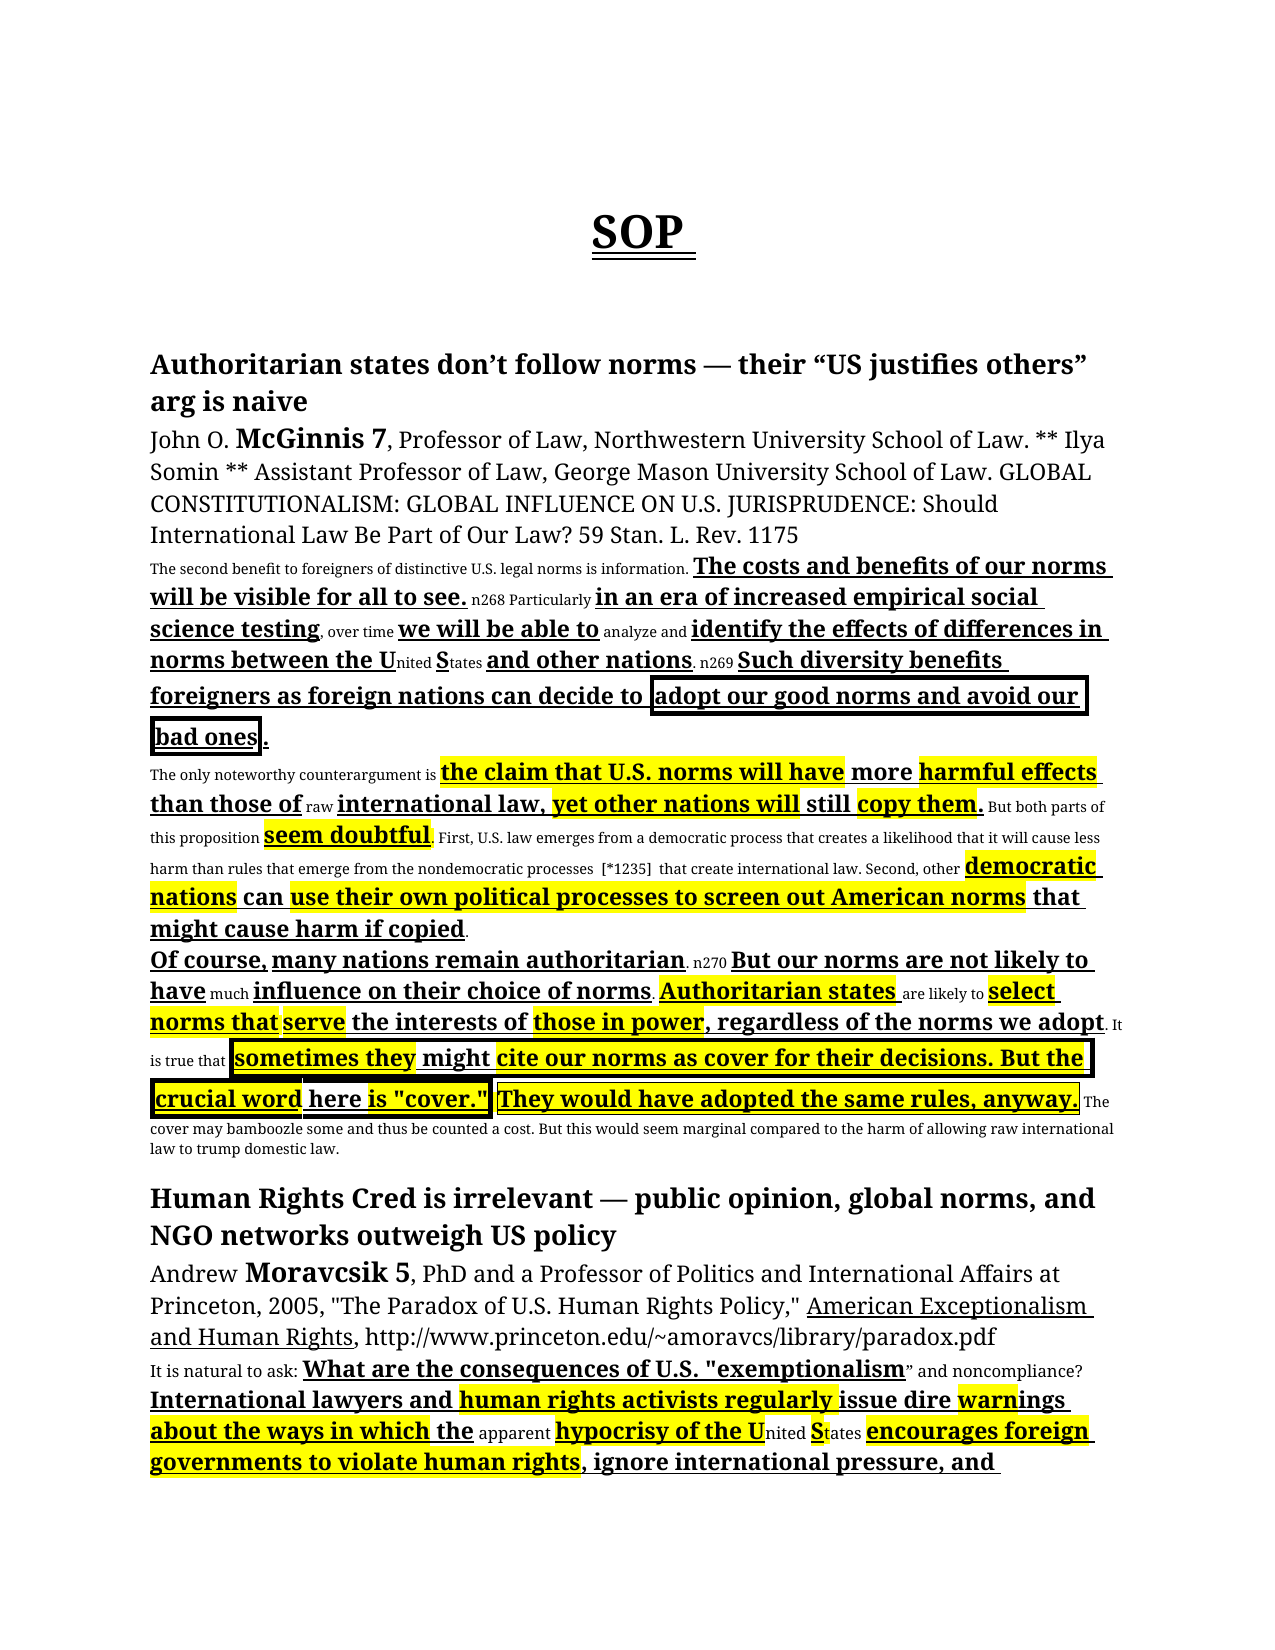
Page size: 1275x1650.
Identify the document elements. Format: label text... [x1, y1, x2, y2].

text The only noteworthy counterargument is the claim that U.S. norms will have more harmful effects than those of raw international law, yet other nations will still copy them. But both parts of this proposition seem doubtful. First, U.S. law emerges from a democratic process that creates a likelihood that it will cause less harm than rules that emerge from the nondemocratic processes [*1235] that create international law. Second, other democratic nations can use their own political processes to screen out American norms that might cause harm if copied. [150, 756, 1125, 944]
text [150, 1353, 1125, 1478]
text Andrew Moravcsik 5, PhD and a Professor of Politics and International Affairs at Princeton, 2005, "The Paradox of U.S. Human Rights Policy," American Exceptionalism and Human Rights, http://www.princeton.edu/~amoravcs/library/paradox.pdf [150, 1253, 1125, 1353]
text John O. McGinnis 7, Professor of Law, Northwestern University School of Law. ** Ilya Somin ** Assistant Professor of Law, George Mason University School of Law. GLOBAL CONSTITUTIONALISM: GLOBAL INFLUENCE ON U.S. JURISPRUDENCE: Should International Law Be Part of Our Law? 59 Stan. L. Rev. 1175 [150, 419, 1125, 550]
subtitle SOP [150, 200, 1125, 262]
text The second benefit to foreigners of distinctive U.S. legal norms is information. The costs and benefits of our norms will be visible for all to see. n268 Particularly in an era of increased empirical social science testing, over time we will be able to analyze and identify the effects of differences in norms between the United States and other nations. n269 Such diversity benefits foreigners as foreign nations can decide to adopt our good norms and avoid our bad ones. [150, 550, 1125, 756]
subtitle Human Rights Cred is irrelevant — public opinion, global norms, and NGO networks outweigh US policy [150, 1179, 1125, 1253]
subtitle Authoritarian states don’t follow norms — their “US justifies others” arg is naive [150, 346, 1125, 419]
text Of course, many nations remain authoritarian. n270 But our norms are not likely to have much influence on their choice of norms. Authoritarian states are likely to select norms that serve the interests of those in power, regardless of the norms we adopt. It is true that sometimes they might cite our norms as cover for their decisions. But the crucial word here is "cover." They would have adopted the same rules, anyway. The cover may bamboozle some and thus be counted a cost. But this would seem marginal compared to the harm of allowing raw international law to trump domestic law. [150, 944, 1125, 1159]
